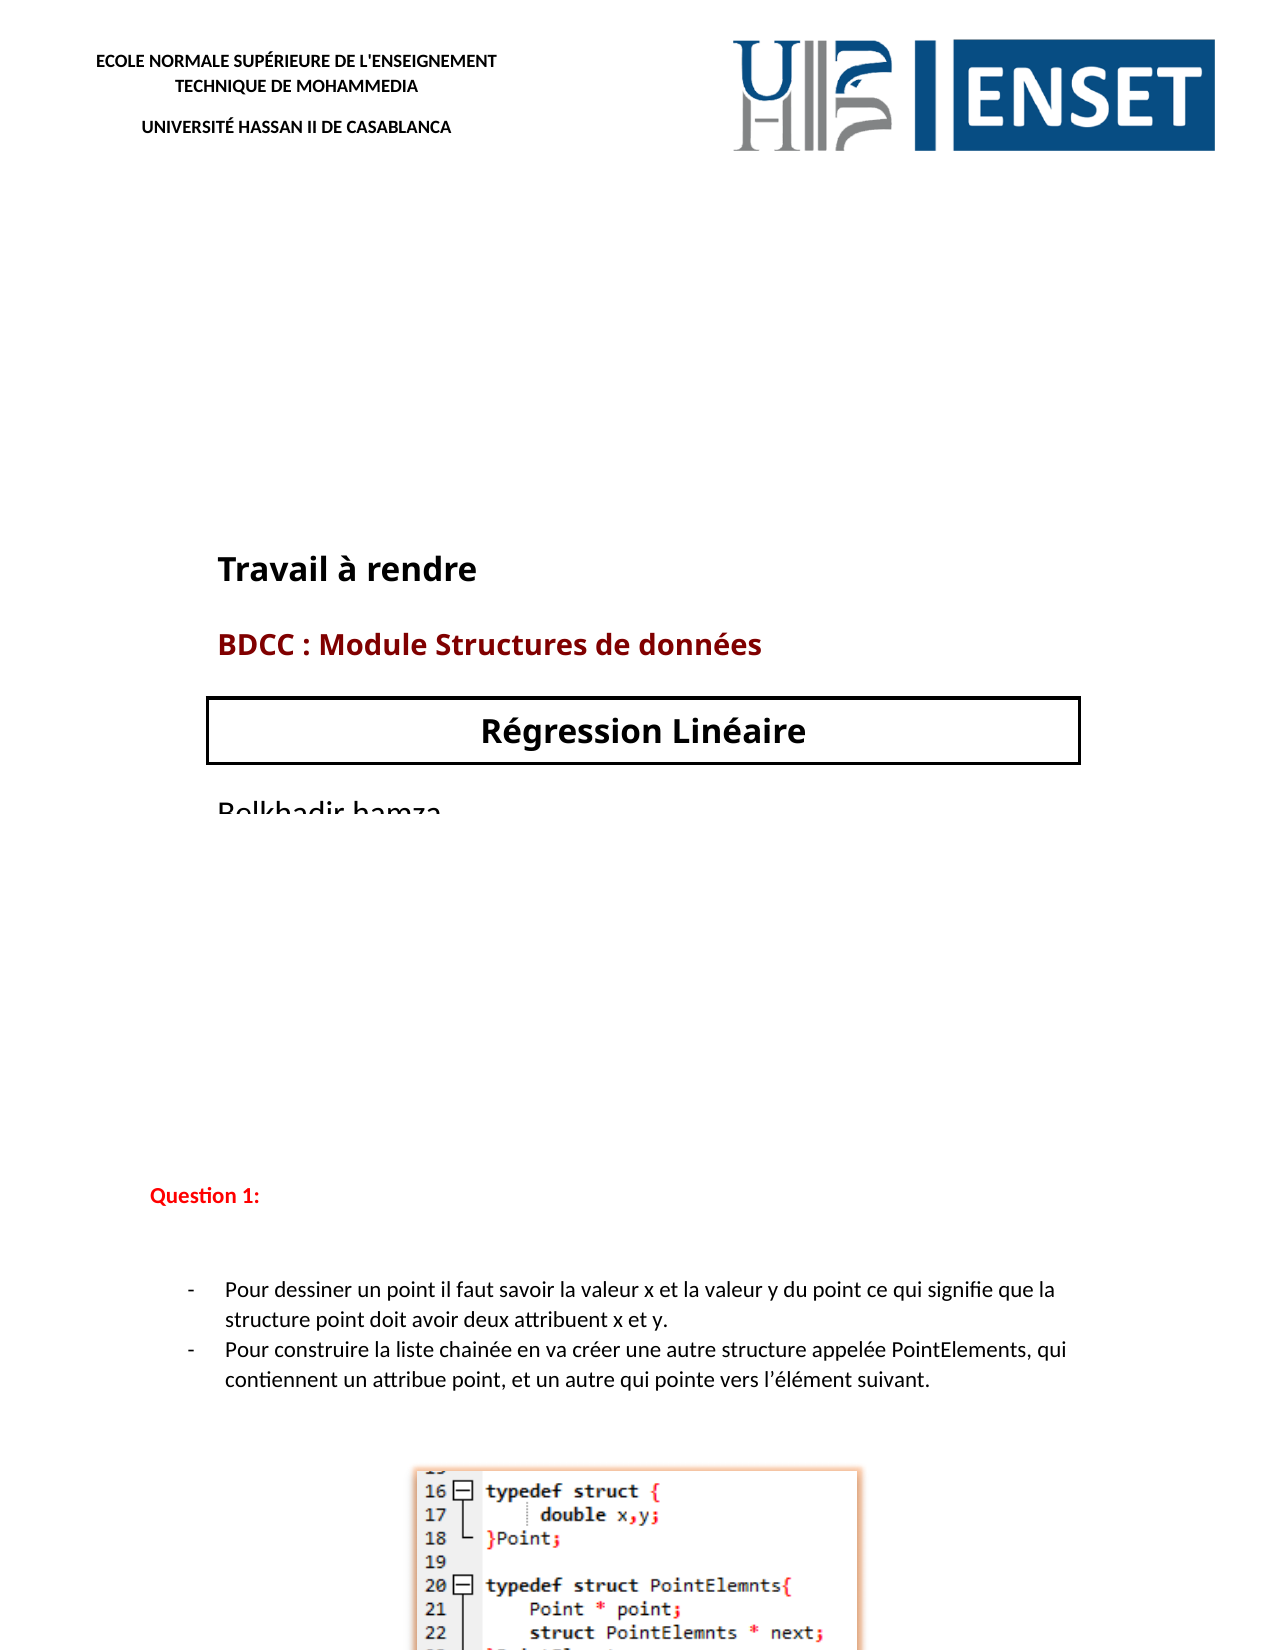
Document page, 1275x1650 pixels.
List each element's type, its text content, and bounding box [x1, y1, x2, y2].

list Pour dessiner un point il faut savoir la valeur x et la valeur y du point ce qui signifie que la structure point doit avoir deux attribuent x et y. [187, 1275, 1125, 1333]
list Pour construire la liste chainée en va créer une autre structure appelée PointElements, qui contiennent un attribue point, et un autre qui pointe vers l’élément suivant. [187, 1335, 1125, 1394]
picture [417, 1471, 857, 1650]
text Question 1: [150, 1181, 1125, 1209]
picture [698, 31, 1250, 158]
